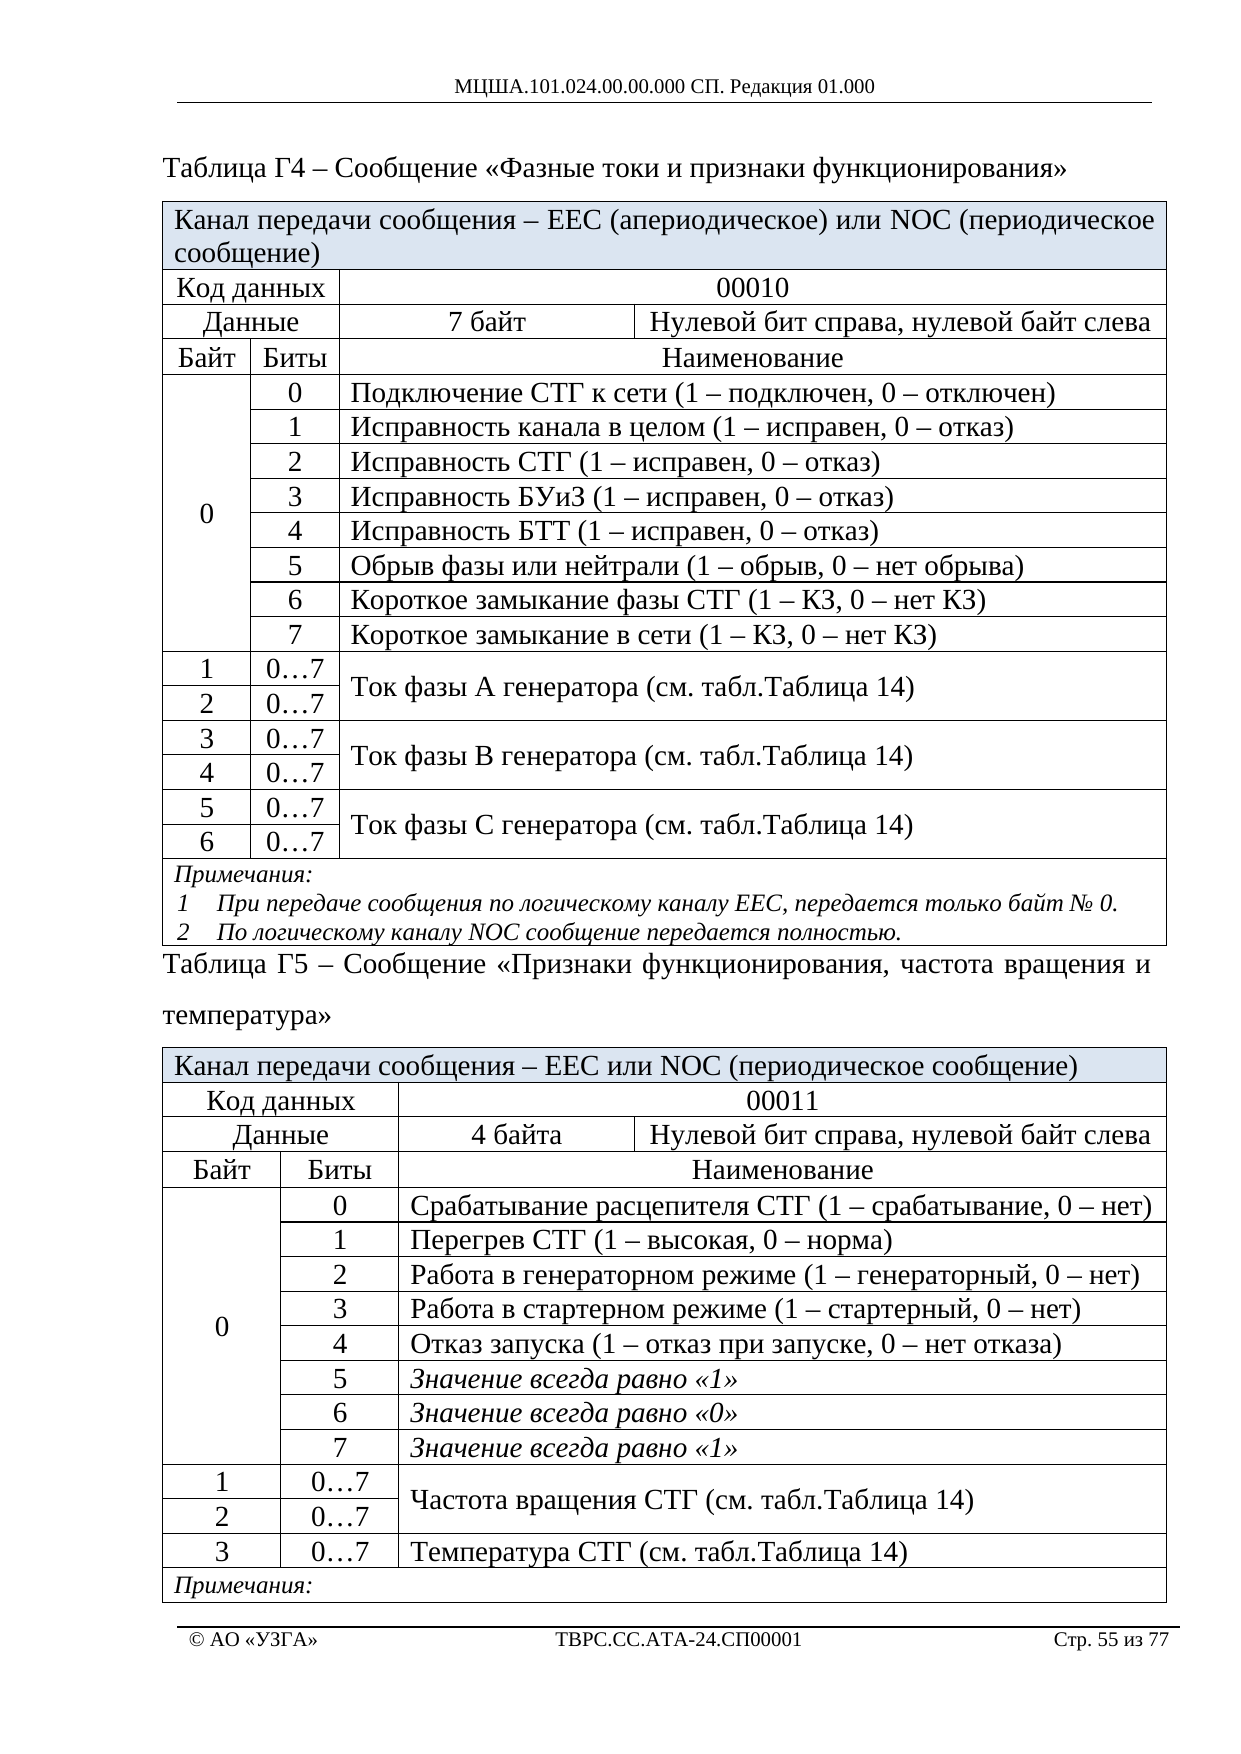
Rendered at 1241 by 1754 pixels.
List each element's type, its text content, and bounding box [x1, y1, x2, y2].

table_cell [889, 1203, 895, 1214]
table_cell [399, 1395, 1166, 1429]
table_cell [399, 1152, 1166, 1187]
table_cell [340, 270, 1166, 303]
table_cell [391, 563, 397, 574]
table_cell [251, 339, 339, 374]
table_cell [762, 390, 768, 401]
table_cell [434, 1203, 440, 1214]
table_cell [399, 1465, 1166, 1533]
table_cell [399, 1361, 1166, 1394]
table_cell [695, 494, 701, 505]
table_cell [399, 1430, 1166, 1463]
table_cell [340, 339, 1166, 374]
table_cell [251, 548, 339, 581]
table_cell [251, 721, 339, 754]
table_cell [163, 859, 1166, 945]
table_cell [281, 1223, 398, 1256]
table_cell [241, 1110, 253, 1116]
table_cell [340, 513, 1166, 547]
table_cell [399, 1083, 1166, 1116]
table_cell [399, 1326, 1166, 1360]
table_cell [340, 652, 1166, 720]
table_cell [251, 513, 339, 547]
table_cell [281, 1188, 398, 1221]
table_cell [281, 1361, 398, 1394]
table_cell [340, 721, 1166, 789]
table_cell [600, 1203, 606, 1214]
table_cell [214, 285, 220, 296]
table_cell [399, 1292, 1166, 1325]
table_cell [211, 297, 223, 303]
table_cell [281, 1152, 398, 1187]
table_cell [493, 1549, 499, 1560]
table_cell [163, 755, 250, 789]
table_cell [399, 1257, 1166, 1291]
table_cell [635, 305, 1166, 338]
text Таблица Г4 – Сообщение «Фазные токи и признаки функционирования» [162, 150, 1152, 184]
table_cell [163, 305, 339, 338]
text Таблица Г5 – Сообщение «Признаки функционирования, частота вращения и температура» [162, 946, 1152, 1030]
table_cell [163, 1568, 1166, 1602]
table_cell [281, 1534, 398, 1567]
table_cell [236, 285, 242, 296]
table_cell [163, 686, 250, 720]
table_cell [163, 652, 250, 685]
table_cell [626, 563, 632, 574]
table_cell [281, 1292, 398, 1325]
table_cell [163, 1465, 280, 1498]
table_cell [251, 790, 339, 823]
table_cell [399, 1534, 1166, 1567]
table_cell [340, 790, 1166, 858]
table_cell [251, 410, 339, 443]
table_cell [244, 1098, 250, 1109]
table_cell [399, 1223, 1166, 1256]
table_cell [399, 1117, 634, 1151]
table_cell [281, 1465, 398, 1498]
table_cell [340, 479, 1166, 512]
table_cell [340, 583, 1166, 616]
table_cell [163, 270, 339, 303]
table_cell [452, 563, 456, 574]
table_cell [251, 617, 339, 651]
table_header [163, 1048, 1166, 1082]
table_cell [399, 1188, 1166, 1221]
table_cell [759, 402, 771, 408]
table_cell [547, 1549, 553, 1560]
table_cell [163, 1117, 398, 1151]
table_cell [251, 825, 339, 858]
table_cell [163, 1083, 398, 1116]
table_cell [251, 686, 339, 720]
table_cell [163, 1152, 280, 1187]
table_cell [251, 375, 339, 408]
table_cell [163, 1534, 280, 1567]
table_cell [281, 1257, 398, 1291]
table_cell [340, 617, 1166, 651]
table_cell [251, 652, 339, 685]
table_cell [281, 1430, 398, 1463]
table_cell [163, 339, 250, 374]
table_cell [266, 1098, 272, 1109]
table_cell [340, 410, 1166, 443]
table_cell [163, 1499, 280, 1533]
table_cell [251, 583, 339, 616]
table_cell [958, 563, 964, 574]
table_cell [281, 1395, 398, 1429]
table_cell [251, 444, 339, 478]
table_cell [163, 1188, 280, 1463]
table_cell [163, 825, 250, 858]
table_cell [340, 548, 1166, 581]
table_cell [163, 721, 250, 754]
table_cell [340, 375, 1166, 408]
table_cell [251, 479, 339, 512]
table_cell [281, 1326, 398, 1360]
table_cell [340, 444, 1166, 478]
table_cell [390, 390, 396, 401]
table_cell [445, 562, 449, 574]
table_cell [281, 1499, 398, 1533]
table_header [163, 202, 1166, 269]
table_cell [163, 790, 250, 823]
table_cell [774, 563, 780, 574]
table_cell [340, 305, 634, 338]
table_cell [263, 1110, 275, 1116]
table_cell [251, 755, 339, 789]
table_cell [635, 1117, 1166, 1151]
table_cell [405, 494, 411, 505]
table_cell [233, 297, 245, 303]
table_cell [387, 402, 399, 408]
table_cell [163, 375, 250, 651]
